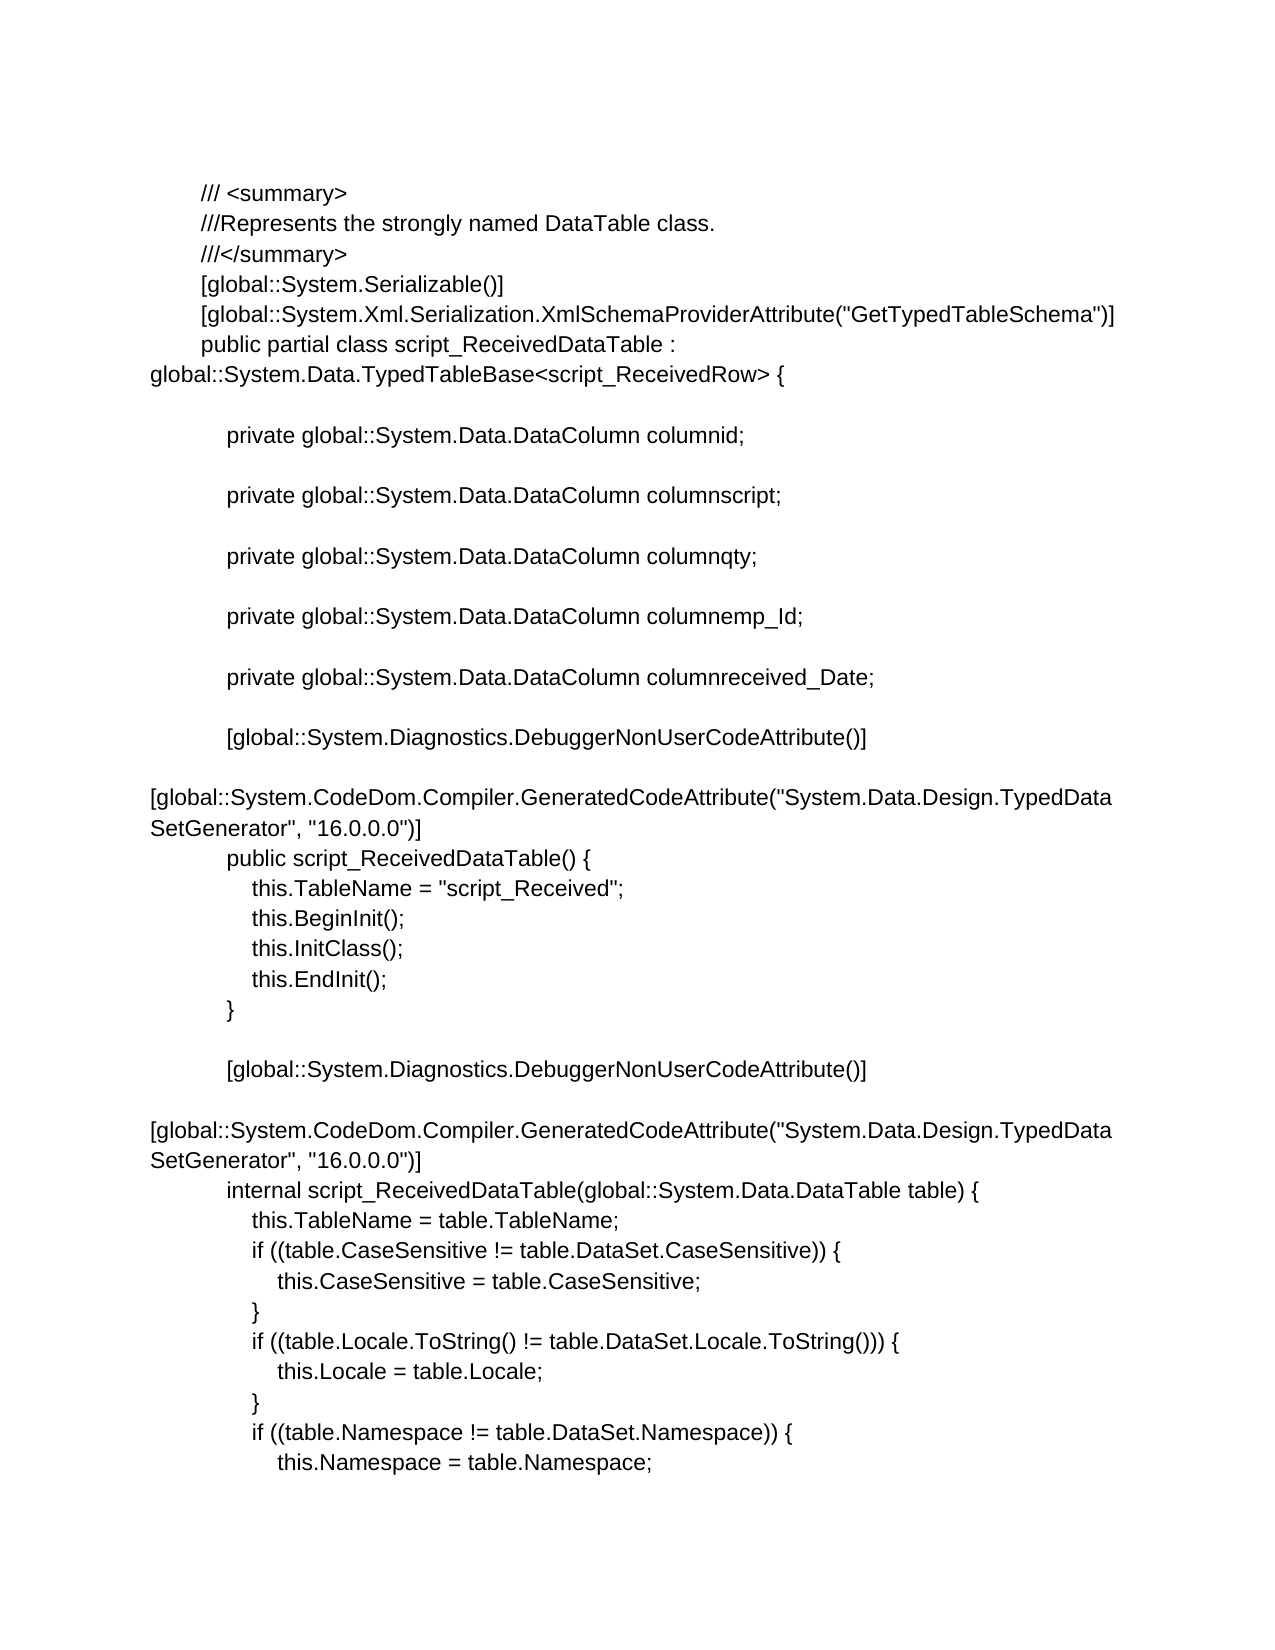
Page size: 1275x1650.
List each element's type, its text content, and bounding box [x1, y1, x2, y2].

text ///</summary> [150, 241, 1125, 267]
text if ((table.CaseSensitive != table.DataSet.CaseSensitive)) { [150, 1237, 1125, 1264]
text } [150, 1388, 1125, 1415]
text } [150, 996, 1125, 1022]
text [global::System.Xml.Serialization.XmlSchemaProviderAttribute("GetTypedTableSchema")] [150, 301, 1125, 327]
text public script_ReceivedDataTable() { [150, 845, 1125, 871]
text internal script_ReceivedDataTable(global::System.Data.DataTable table) { [150, 1177, 1125, 1203]
text private global::System.Data.DataColumn columnreceived_Date; [150, 663, 1125, 690]
text this.BeginInit(); [150, 905, 1125, 932]
text private global::System.Data.DataColumn columnemp_Id; [150, 603, 1125, 629]
text [global::System.Diagnostics.DebuggerNonUserCodeAttribute()] [150, 724, 1125, 750]
text if ((table.Locale.ToString() != table.DataSet.Locale.ToString())) { [150, 1328, 1125, 1354]
text this.EndInit(); [150, 966, 1125, 992]
text public partial class script_ReceivedDataTable : global::System.Data.TypedTableBase<script_ReceivedRow> { [150, 331, 1125, 388]
text /// <summary> [150, 180, 1125, 207]
text this.CaseSensitive = table.CaseSensitive; [150, 1268, 1125, 1294]
text private global::System.Data.DataColumn columnid; [150, 422, 1125, 448]
text [global::System.CodeDom.Compiler.GeneratedCodeAttribute("System.Data.Design.TypedDataSetGenerator", "16.0.0.0")] [150, 754, 1125, 841]
text } [150, 1298, 1125, 1324]
text [global::System.Serializable()] [150, 271, 1125, 297]
text this.TableName = table.TableName; [150, 1207, 1125, 1234]
text ///Represents the strongly named DataTable class. [150, 210, 1125, 237]
text this.InitClass(); [150, 935, 1125, 962]
text this.Namespace = table.Namespace; [150, 1449, 1125, 1475]
text if ((table.Namespace != table.DataSet.Namespace)) { [150, 1419, 1125, 1445]
text [global::System.Diagnostics.DebuggerNonUserCodeAttribute()] [150, 1056, 1125, 1083]
text this.TableName = "script_Received"; [150, 875, 1125, 901]
text private global::System.Data.DataColumn columnqty; [150, 543, 1125, 569]
text [global::System.CodeDom.Compiler.GeneratedCodeAttribute("System.Data.Design.TypedDataSetGenerator", "16.0.0.0")] [150, 1086, 1125, 1173]
text private global::System.Data.DataColumn columnscript; [150, 482, 1125, 509]
text this.Locale = table.Locale; [150, 1358, 1125, 1385]
